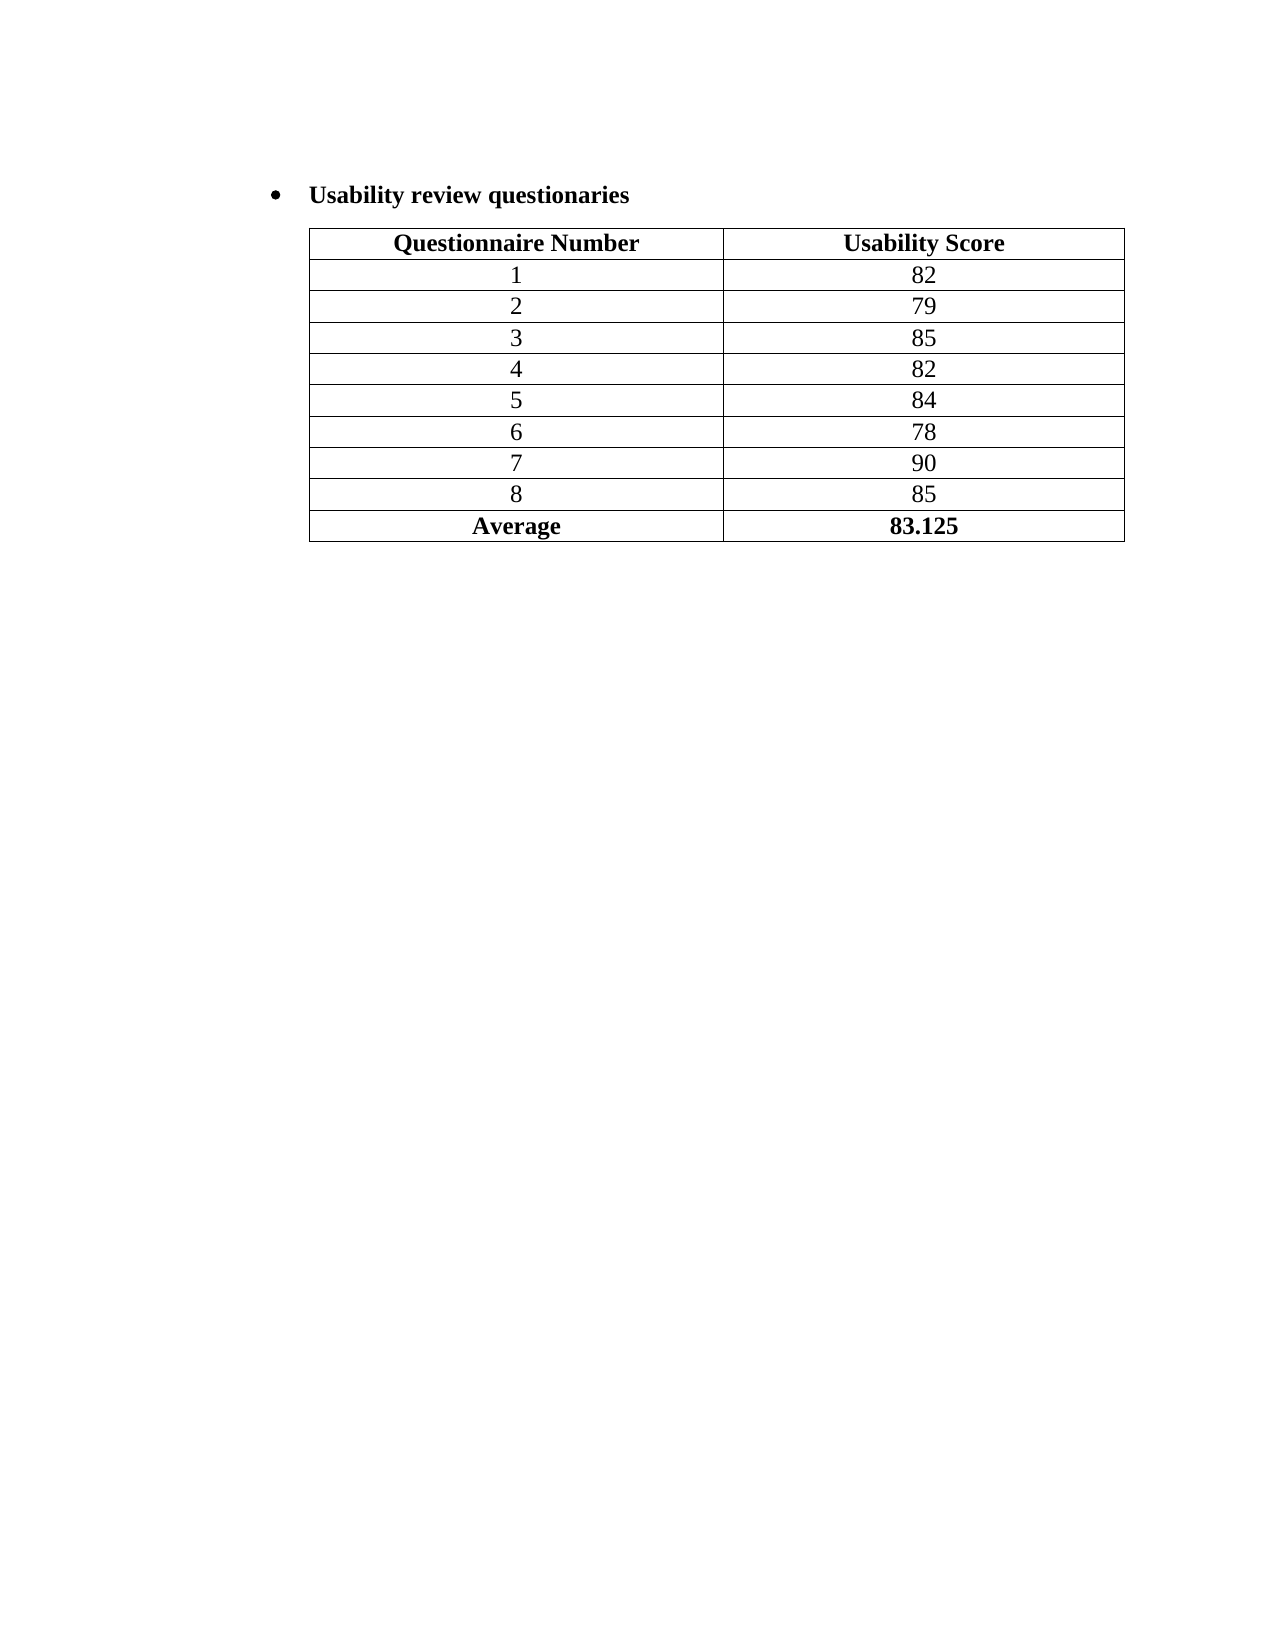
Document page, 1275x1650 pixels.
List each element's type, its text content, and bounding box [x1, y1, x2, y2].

table_cell 4 [310, 354, 723, 384]
table_cell 2 [310, 291, 723, 322]
table_cell 7 [310, 448, 723, 478]
table_cell 3 [310, 323, 723, 353]
table_header Usability Score [724, 229, 1124, 259]
table_cell 79 [724, 291, 1124, 322]
table_cell 83.125 [724, 511, 1124, 541]
table_header Questionnaire Number [310, 229, 723, 259]
table_cell 82 [724, 260, 1124, 290]
table_cell 90 [724, 448, 1124, 478]
table_cell 82 [724, 354, 1124, 384]
table_cell 1 [310, 260, 723, 290]
table_cell 5 [310, 385, 723, 416]
table_cell 85 [724, 323, 1124, 353]
table_cell 6 [310, 417, 723, 447]
list Usability review questionaries [271, 180, 1125, 209]
table_cell 8 [310, 479, 723, 510]
table_cell 84 [724, 385, 1124, 416]
table_cell 78 [724, 417, 1124, 447]
table_cell 85 [724, 479, 1124, 510]
table_cell Average [310, 511, 723, 541]
